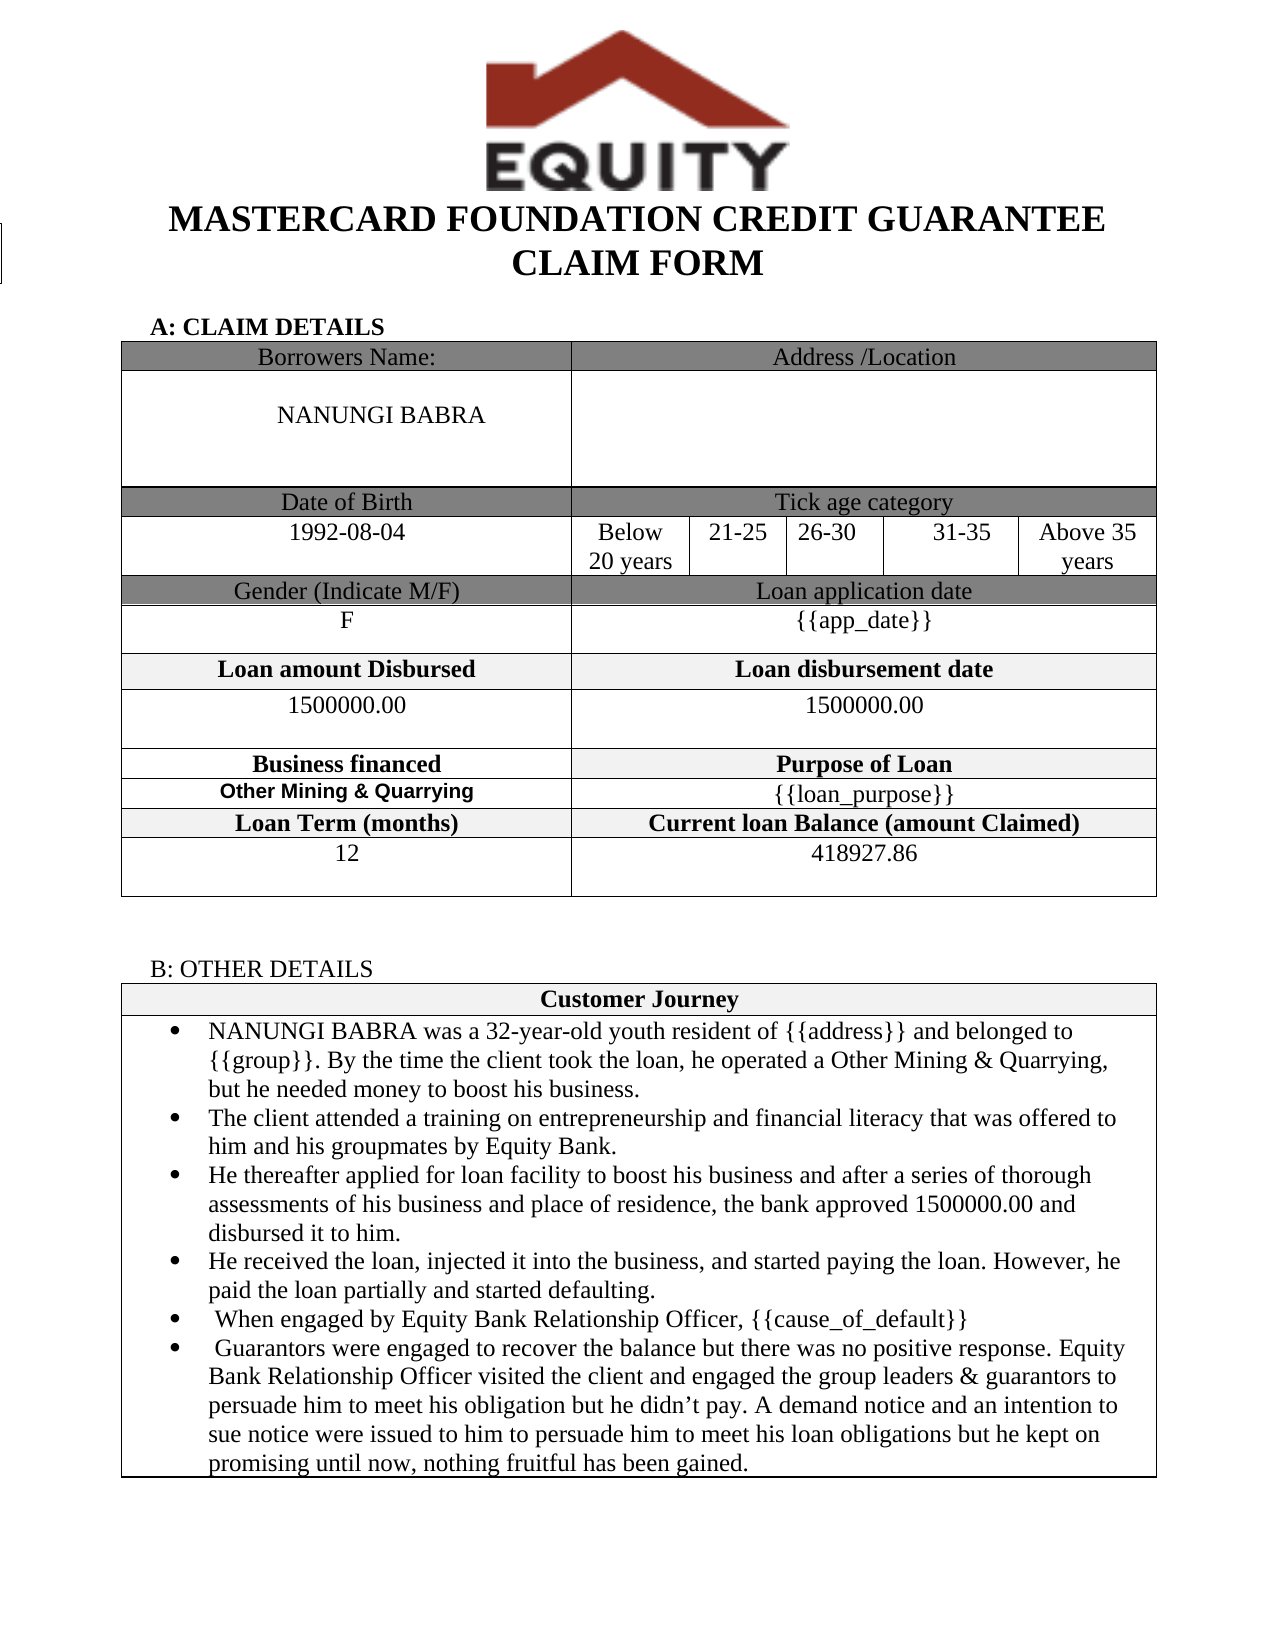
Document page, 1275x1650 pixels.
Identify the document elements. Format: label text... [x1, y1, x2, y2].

table_cell 1992-08-04 [122, 517, 571, 575]
table_cell NANUNGI BABRA was a 32-year-old youth resident of {{address}} and belonged to {{group}}. By the time the client took the loan, he operated a Other Mining & Quarrying, but he needed money to boost his business. The client attended a training on entrepreneurship and financial literacy that was offered to him and his groupmates by Equity Bank. He thereafter applied for loan facility to boost his business and after a series of thorough assessments of his business and place of residence, the bank approved 1500000.00 and disbursed it to him. He received the loan, injected it into the business, and started paying the loan. However, he paid the loan partially and started defaulting. When engaged by Equity Bank Relationship Officer, {{cause_of_default}} Guarantors were engaged to recover the balance but there was no positive response. Equity Bank Relationship Officer visited the client and engaged the group leaders & guarantors to persuade him to meet his obligation but he didn’t pay. A demand notice and an intention to sue notice were issued to him to persuade him to meet his loan obligations but he kept on promising until now, nothing fruitful has been gained. [122, 1016, 1156, 1476]
table_header Address /Location [572, 342, 1156, 370]
table_header Borrowers Name: [122, 342, 571, 370]
table_cell 12 [122, 838, 571, 896]
table_cell [572, 371, 1156, 486]
table_header Customer Journey [122, 984, 1156, 1015]
table_cell Below 20 years [572, 517, 689, 575]
table_cell NANUNGI BABRA [122, 371, 571, 486]
text B: OTHER DETAILS [150, 954, 1125, 983]
table_cell 418927.86 [572, 838, 1156, 896]
text CLAIM FORM [150, 240, 1125, 283]
subtitle A: CLAIM DETAILS [150, 312, 1125, 341]
table_cell 1500000.00 [122, 690, 571, 748]
table_cell 31-35 [884, 517, 1018, 575]
table_cell Date of Birth [122, 488, 571, 516]
table_cell Loan application date [572, 576, 1156, 604]
table_cell 26-30 [787, 517, 883, 575]
table_cell Loan Term (months) [122, 809, 571, 837]
table_cell Gender (Indicate M/F) [122, 576, 571, 604]
table_cell {{loan_purpose}} [572, 779, 1156, 807]
table_cell Tick age category [572, 488, 1156, 516]
picture [486, 30, 790, 191]
table_cell {{app_date}} [572, 606, 1156, 653]
table_cell 1500000.00 [572, 690, 1156, 748]
subtitle MASTERCARD FOUNDATION CREDIT GUARANTEE [150, 197, 1125, 240]
table_cell Purpose of Loan [572, 749, 1156, 778]
table_cell Other Mining & Quarrying [122, 779, 571, 807]
table_cell Above 35 years [1019, 517, 1156, 575]
table_cell Loan disbursement date [572, 654, 1156, 689]
table_cell Loan amount Disbursed [122, 654, 571, 689]
table_cell F [122, 606, 571, 653]
table_cell Current loan Balance (amount Claimed) [572, 809, 1156, 837]
table_cell Business financed [122, 749, 571, 778]
table_cell 21-25 [690, 517, 786, 575]
